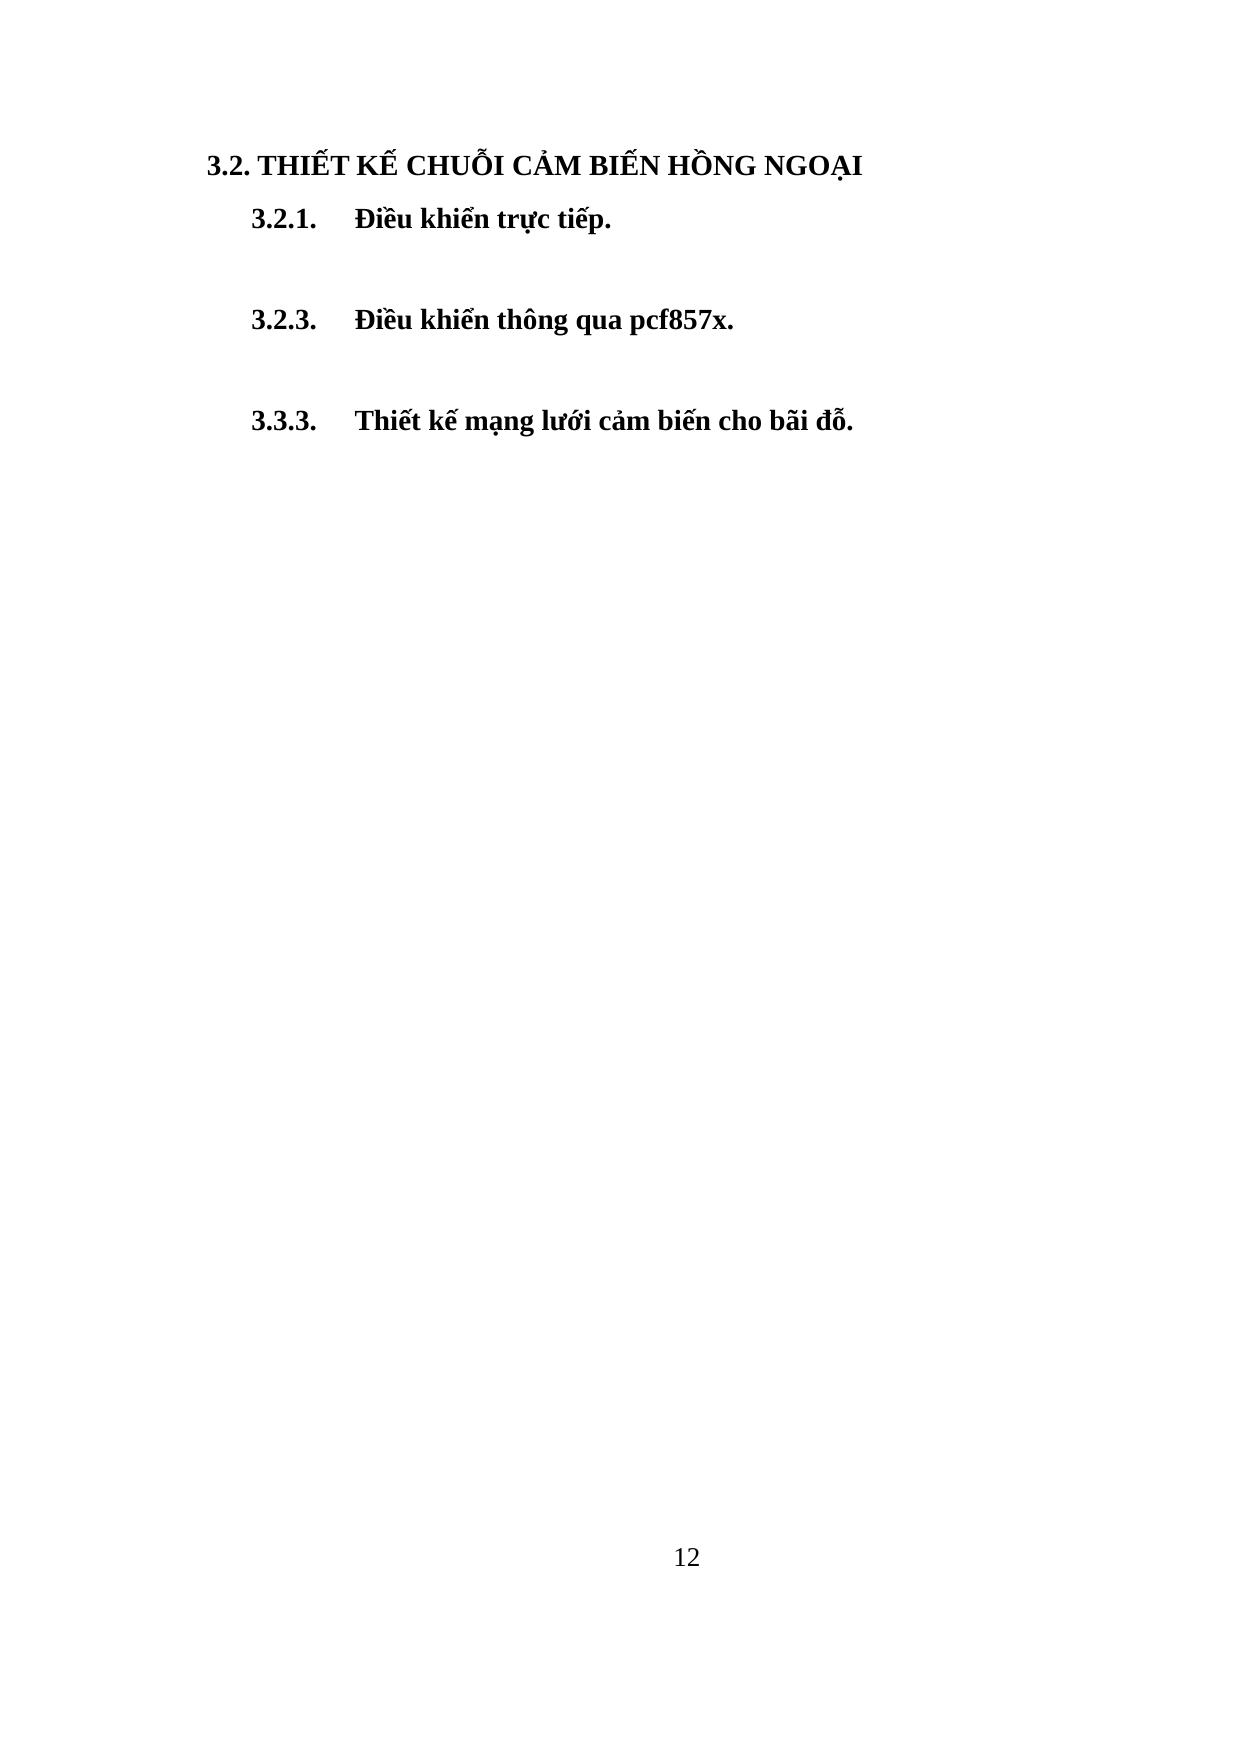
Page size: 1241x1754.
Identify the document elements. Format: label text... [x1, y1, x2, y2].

subtitle 3.2.3. Điều khiển thông qua pcf857x. [207, 302, 1122, 336]
subtitle 3.2.1. Điều khiển trực tiếp. [207, 201, 1122, 234]
subtitle 3.3.3. Thiết kế mạng lưới cảm biến cho bãi đỗ. [207, 403, 1122, 437]
subtitle 3.2. THIẾT KẾ chuỗi CẢM BIẾN HỒNG NGOẠI [207, 148, 1122, 181]
